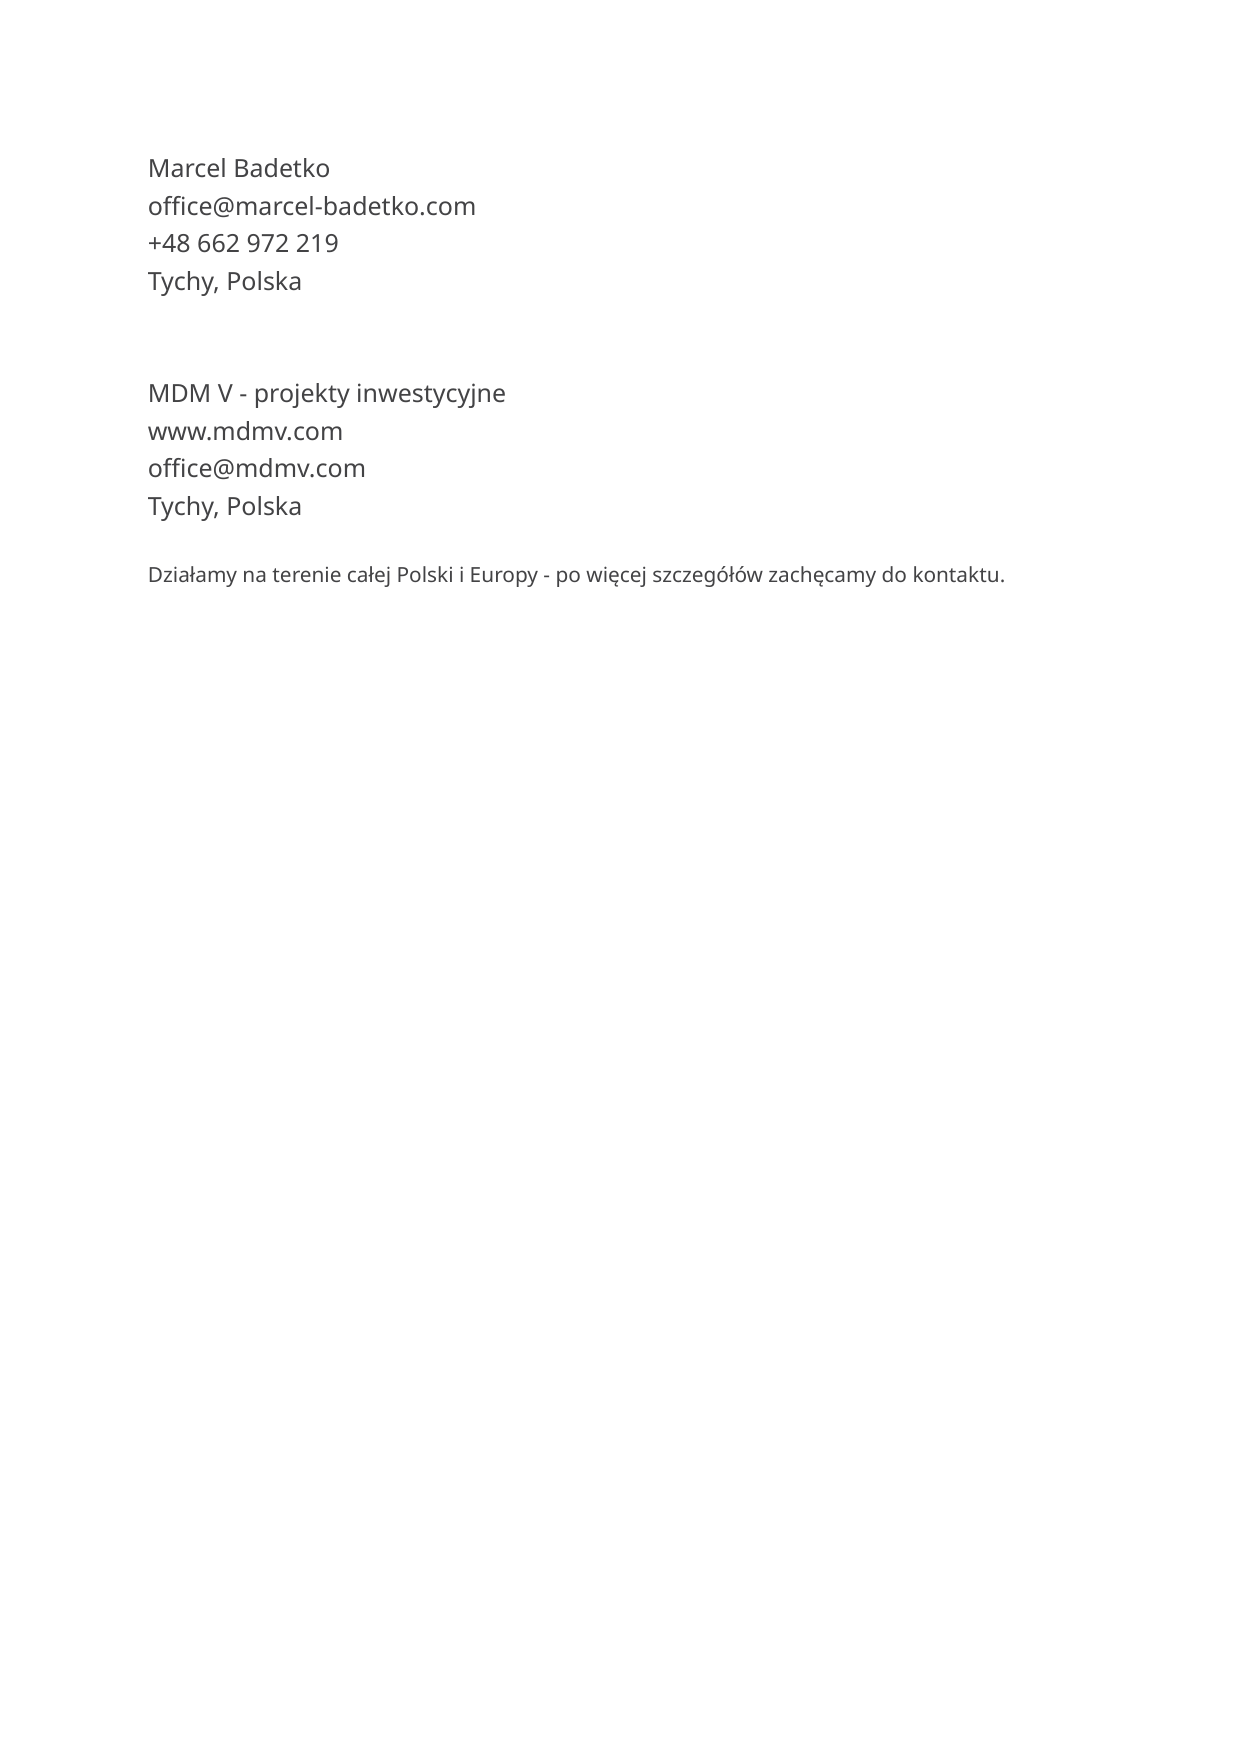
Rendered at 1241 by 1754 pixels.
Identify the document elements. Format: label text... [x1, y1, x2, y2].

text office@marcel-badetko.com [148, 185, 1093, 223]
text MDM V - projekty inwestycyjne [148, 373, 1093, 410]
text Tychy, Polska [148, 260, 1093, 298]
text Marcel Badetko [148, 148, 1093, 185]
text office@mdmv.com [148, 448, 1093, 485]
text www.mdmv.com [148, 410, 1093, 448]
text Działamy na terenie całej Polski i Europy - po więcej szczegółów zachęcamy do kontaktu. [148, 560, 1093, 588]
text +48 662 972 219 [148, 223, 1093, 260]
text Tychy, Polska [148, 485, 1093, 523]
